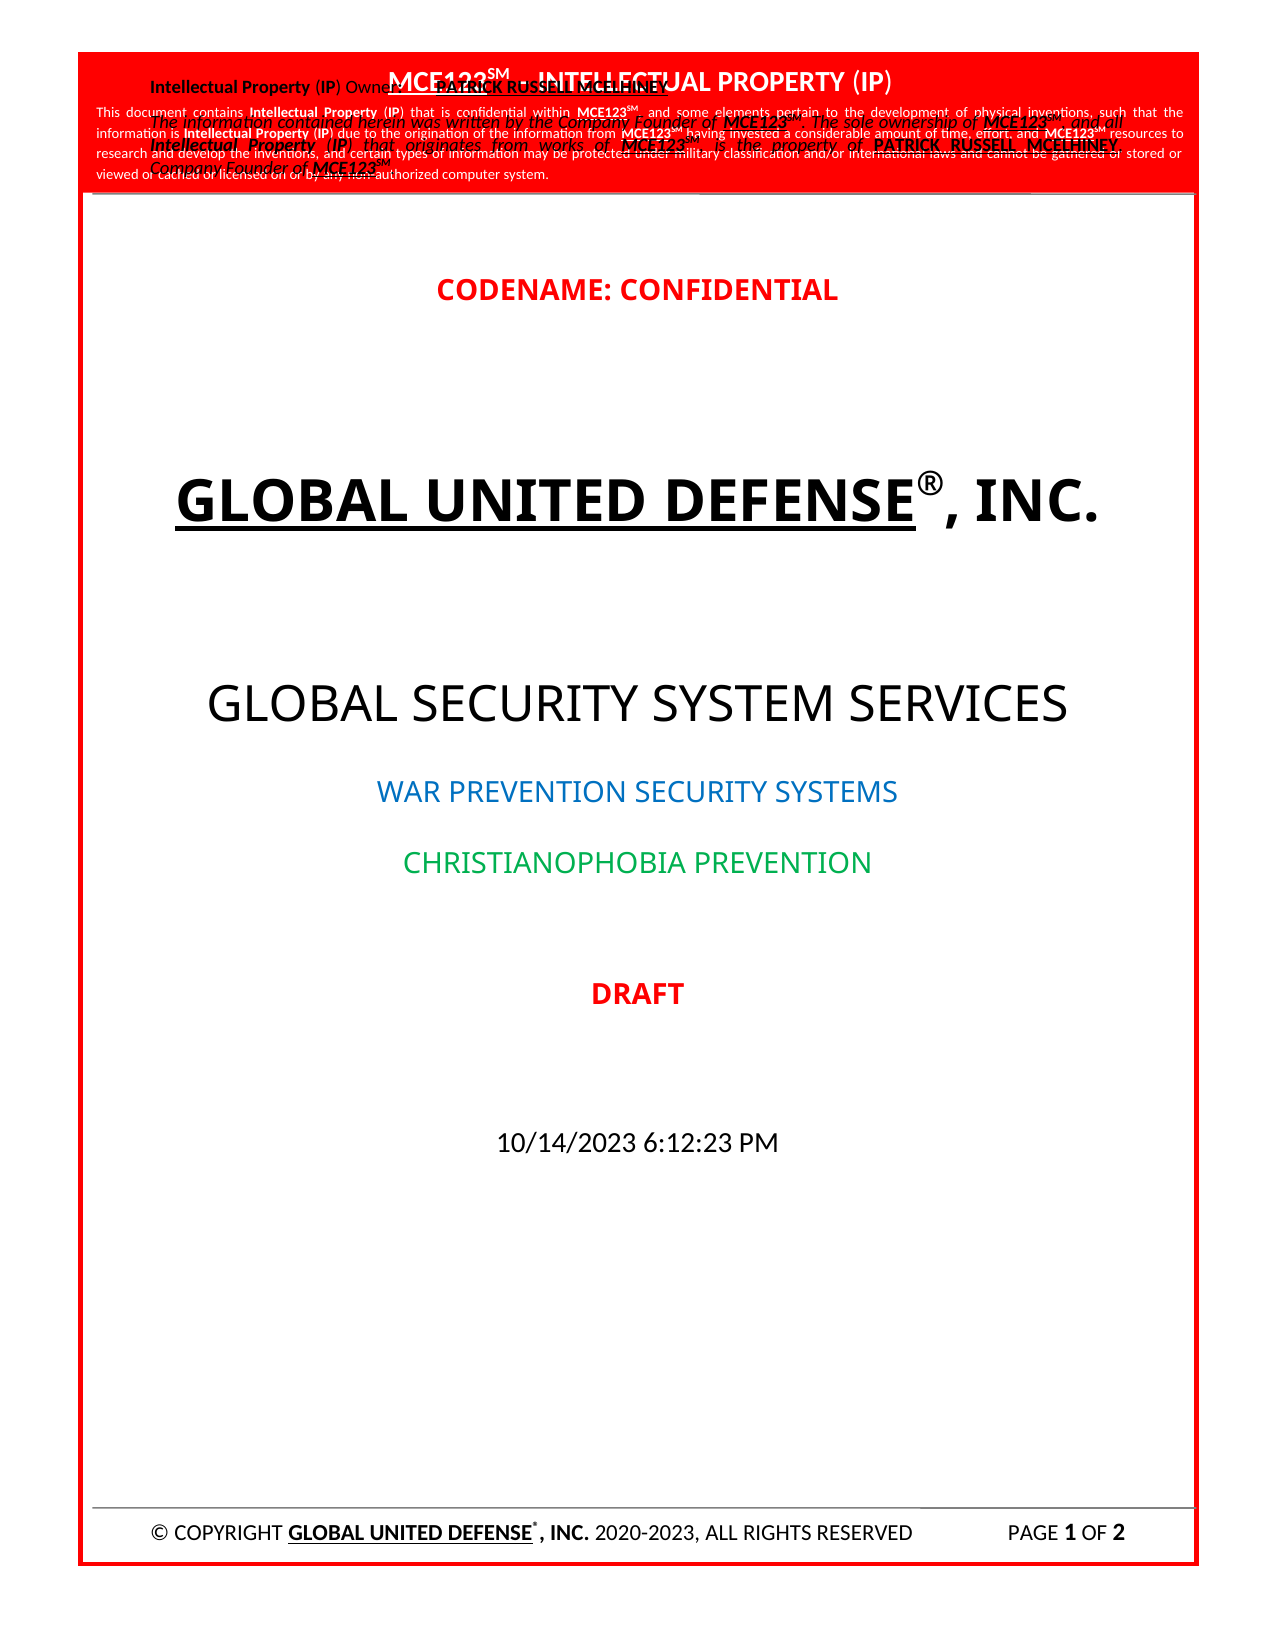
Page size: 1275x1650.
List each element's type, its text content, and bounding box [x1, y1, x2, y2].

text DRAFT [150, 973, 1125, 1013]
text GLOBAL SECURITY SYSTEM SERVICES [150, 668, 1125, 736]
text GLOBAL UNITED DEFENSE®, INC. [150, 459, 1125, 539]
text CODENAME: CONFIDENTIAL [150, 269, 1125, 309]
subtitle WAR PREVENTION SECURITY SYSTEMS [150, 772, 1125, 811]
text 10/14/2023 6:12:23 PM [150, 1124, 1125, 1160]
subtitle CHRISTIANOPHOBIA PREVENTION [150, 842, 1125, 882]
